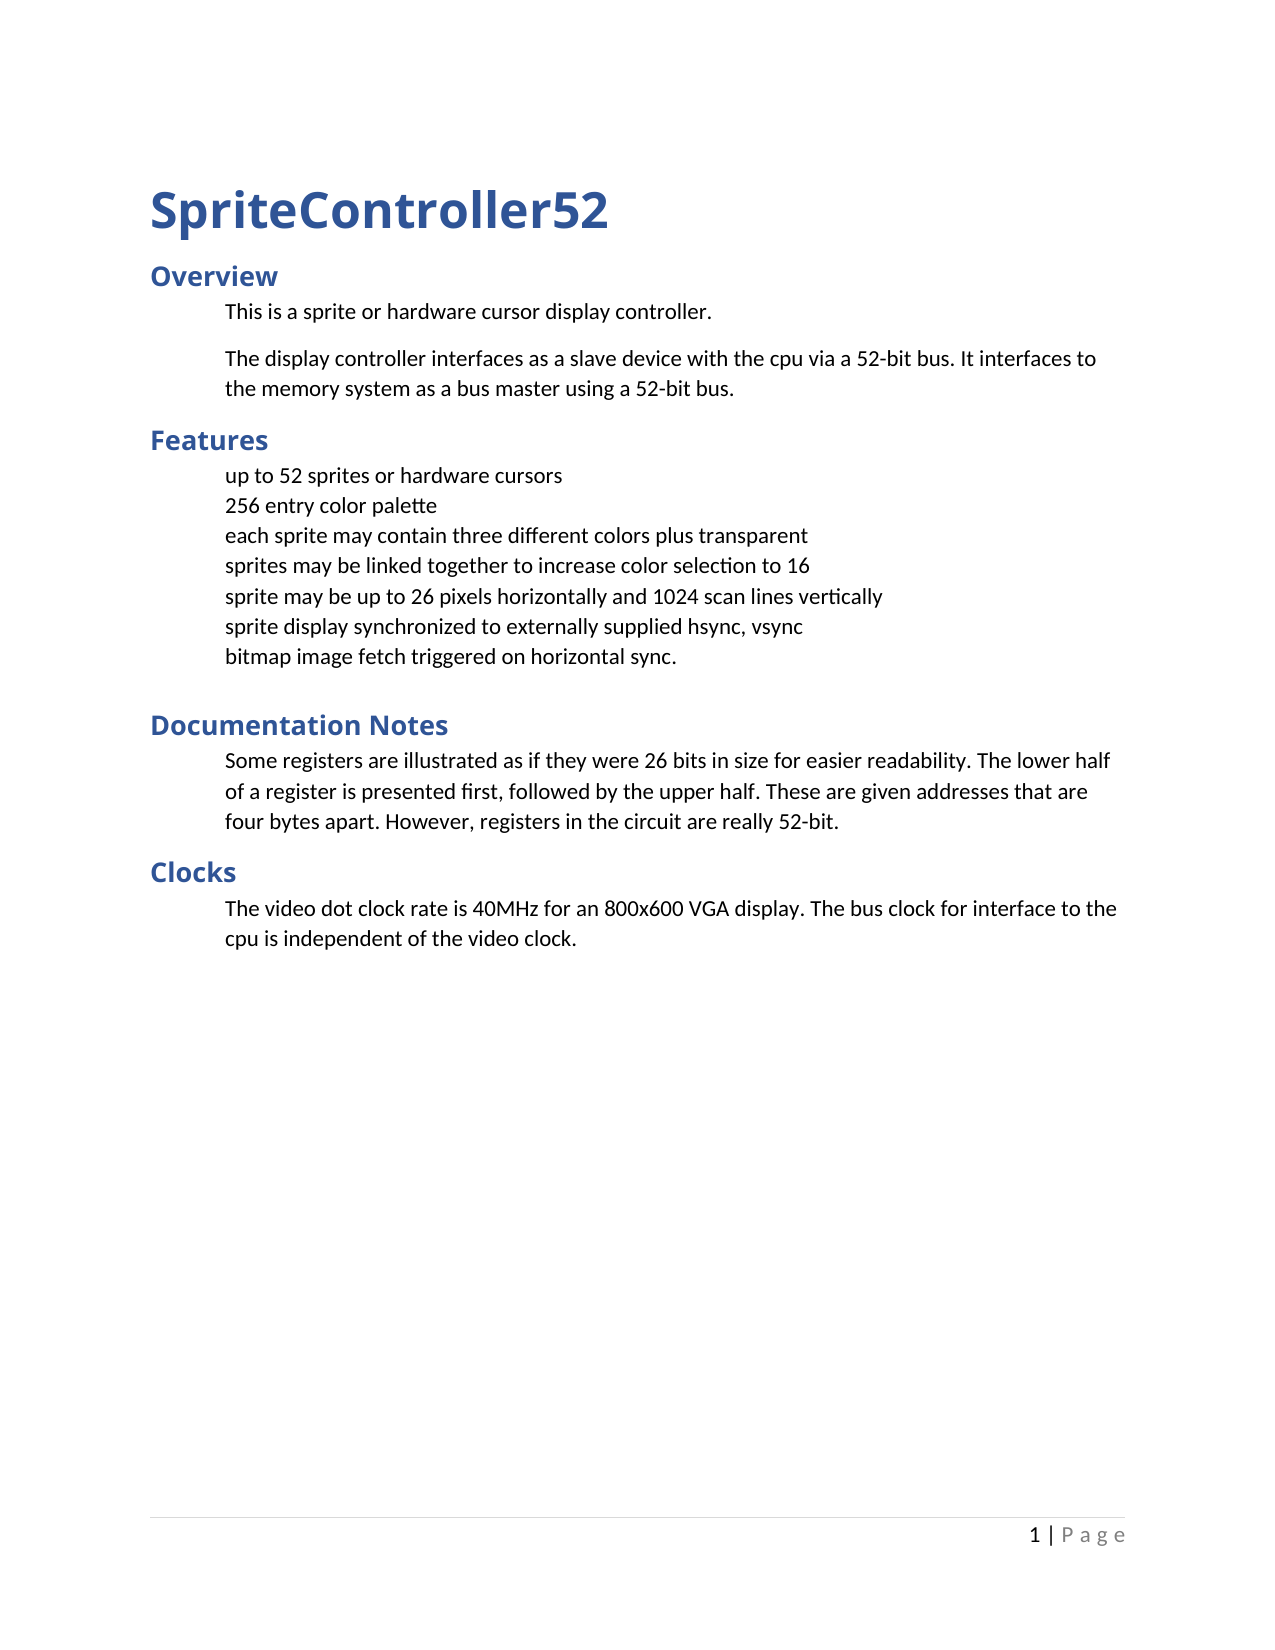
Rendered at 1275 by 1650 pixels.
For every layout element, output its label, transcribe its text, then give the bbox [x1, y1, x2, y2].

text up to 52 sprites or hardware cursors [225, 461, 1125, 489]
text sprite display synchronized to externally supplied hsync, vsync [225, 612, 1125, 640]
text The display controller interfaces as a slave device with the cpu via a 52-bit bus. It interfaces to the memory system as a bus master using a 52-bit bus. [225, 344, 1125, 402]
text Some registers are illustrated as if they were 26 bits in size for easier readability. The lower half of a register is presented first, followed by the upper half. These are given addresses that are four bytes apart. However, registers in the circuit are really 52-bit. [225, 747, 1125, 835]
subtitle Features [150, 421, 1125, 458]
text bitmap image fetch triggered on horizontal sync. [225, 642, 1125, 670]
text sprite may be up to 26 pixels horizontally and 1024 scan lines vertically [225, 582, 1125, 610]
text This is a sprite or hardware cursor display controller. [225, 297, 1125, 325]
text 256 entry color palette [225, 491, 1125, 519]
text each sprite may contain three different colors plus transparent [225, 521, 1125, 549]
subtitle Overview [150, 257, 1125, 294]
text sprites may be linked together to increase color selection to 16 [225, 552, 1125, 580]
subtitle SpriteController52 [150, 175, 1125, 243]
text The video dot clock rate is 40MHz for an 800x600 VGA display. The bus clock for interface to the cpu is independent of the video clock. [225, 894, 1125, 952]
subtitle Documentation Notes [150, 707, 1125, 744]
subtitle Clocks [150, 854, 1125, 891]
